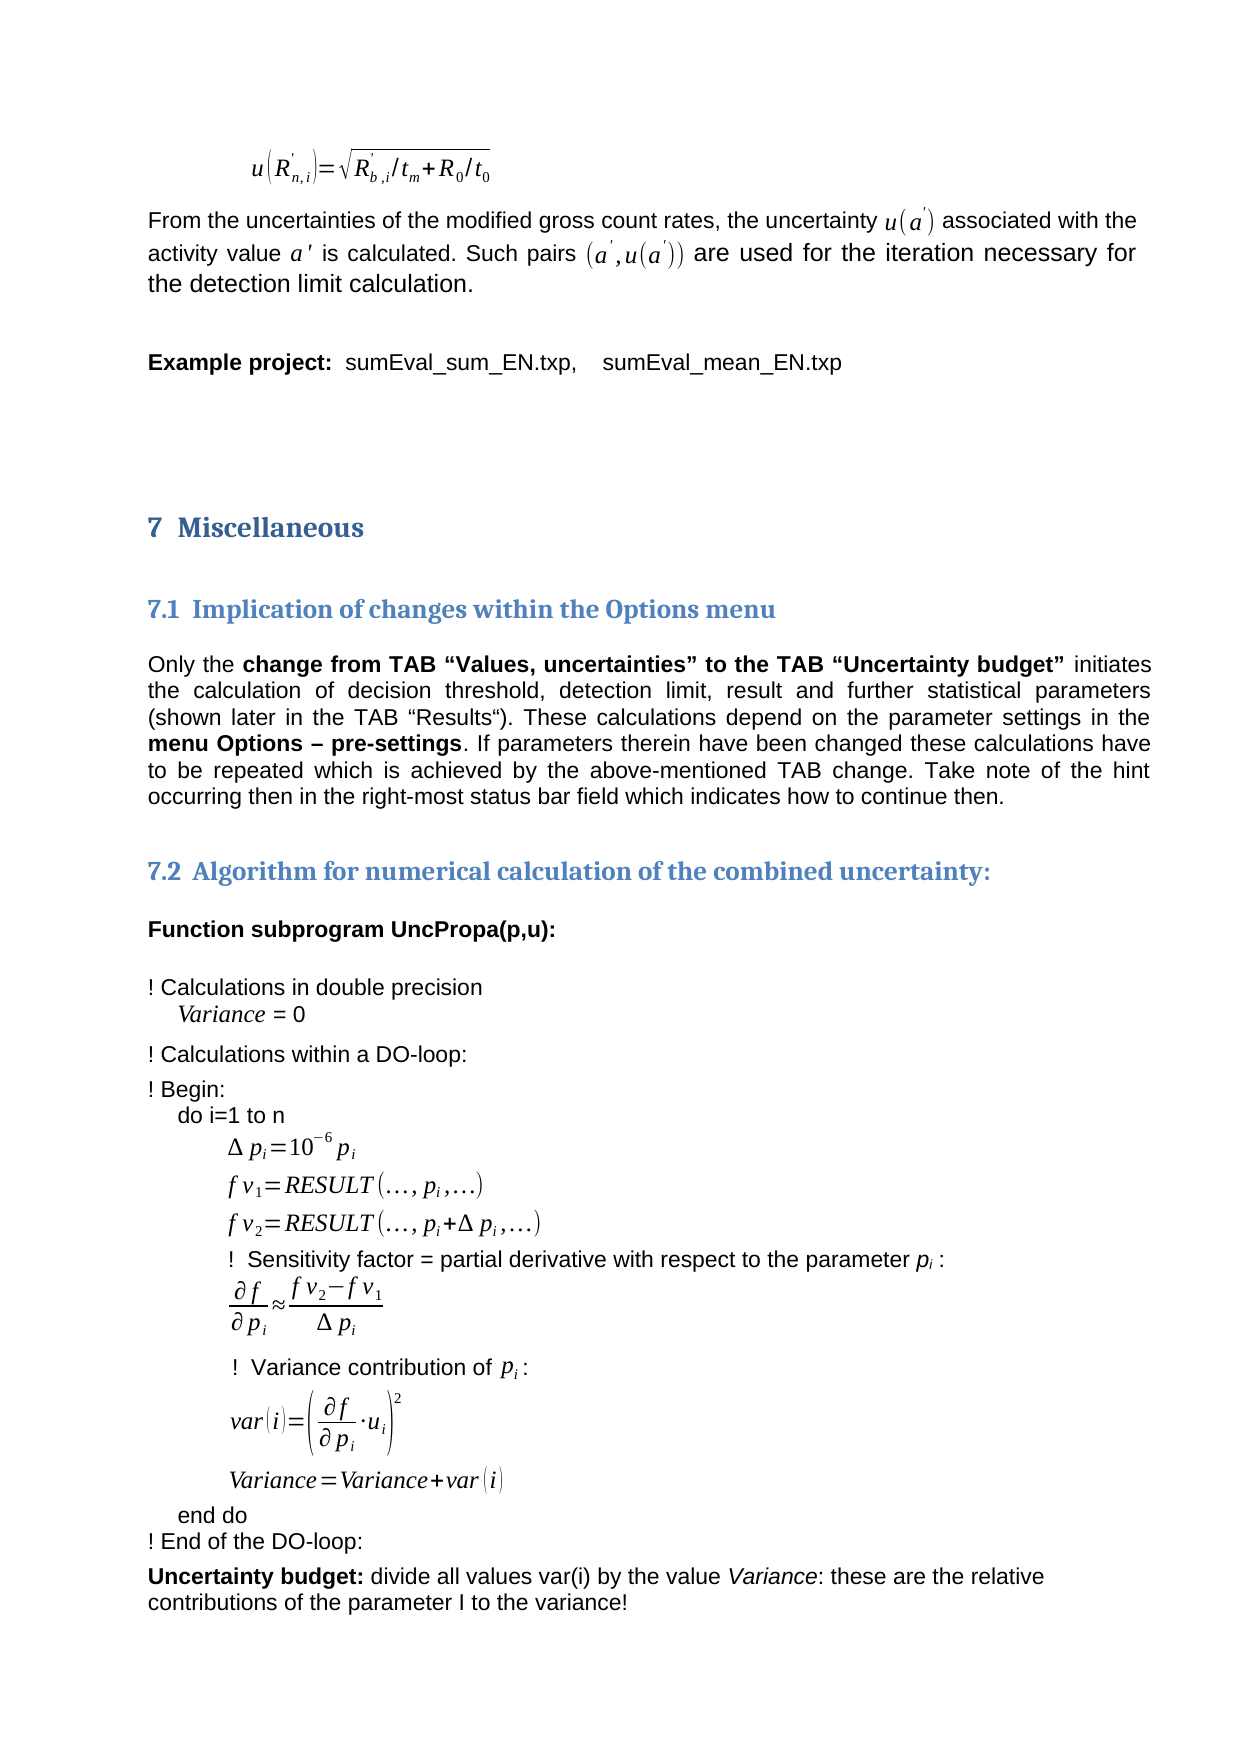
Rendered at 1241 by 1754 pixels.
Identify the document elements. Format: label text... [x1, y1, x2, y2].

text ! Variance contribution of : [148, 1351, 1152, 1383]
text ! Begin: [148, 1076, 1152, 1102]
text ! End of the DO-loop: [148, 1528, 1152, 1554]
text = 0 [148, 1001, 1152, 1029]
subtitle 7.2 Algorithm for numerical calculation of the combined uncertainty: [148, 856, 1152, 888]
text ! Sensitivity factor = partial derivative with respect to the parameter pi : [148, 1246, 1152, 1272]
text Only the change from TAB “Values, uncertainties” to the TAB “Uncertainty budget” initiates the calculation of decision threshold, detection limit, result and further statistical parameters (shown later in the TAB “Results“). These calculations depend on the parameter settings in the menu Options – pre-settings. If parameters therein have been changed these calculations have to be repeated which is achieved by the above-mentioned TAB change. Take note of the hint occurring then in the right-most status bar field which indicates how to continue then. [148, 651, 1152, 809]
text From the uncertainties of the modified gross count rates, the uncertainty associated with the activity value is calculated. Such pairs are used for the iteration necessary for the detection limit calculation. [148, 203, 1137, 298]
text Function subprogram UncPropa(p,u): [148, 916, 1152, 942]
subtitle 7 Miscellaneous [148, 511, 1152, 545]
text do i=1 to n [148, 1102, 1152, 1128]
text Uncertainty budget: divide all values var(i) by the value Variance: these are the relative contributions of the parameter I to the variance! [148, 1563, 1152, 1615]
subtitle 7.1 Implication of changes within the Options menu [148, 594, 1137, 625]
text Example project: sumEval_sum_EN.txp, sumEval_mean_EN.txp [148, 349, 1137, 376]
text ! Calculations in double precision [148, 974, 1152, 1001]
text end do [148, 1502, 1152, 1528]
text ! Calculations within a DO-loop: [148, 1041, 1152, 1067]
